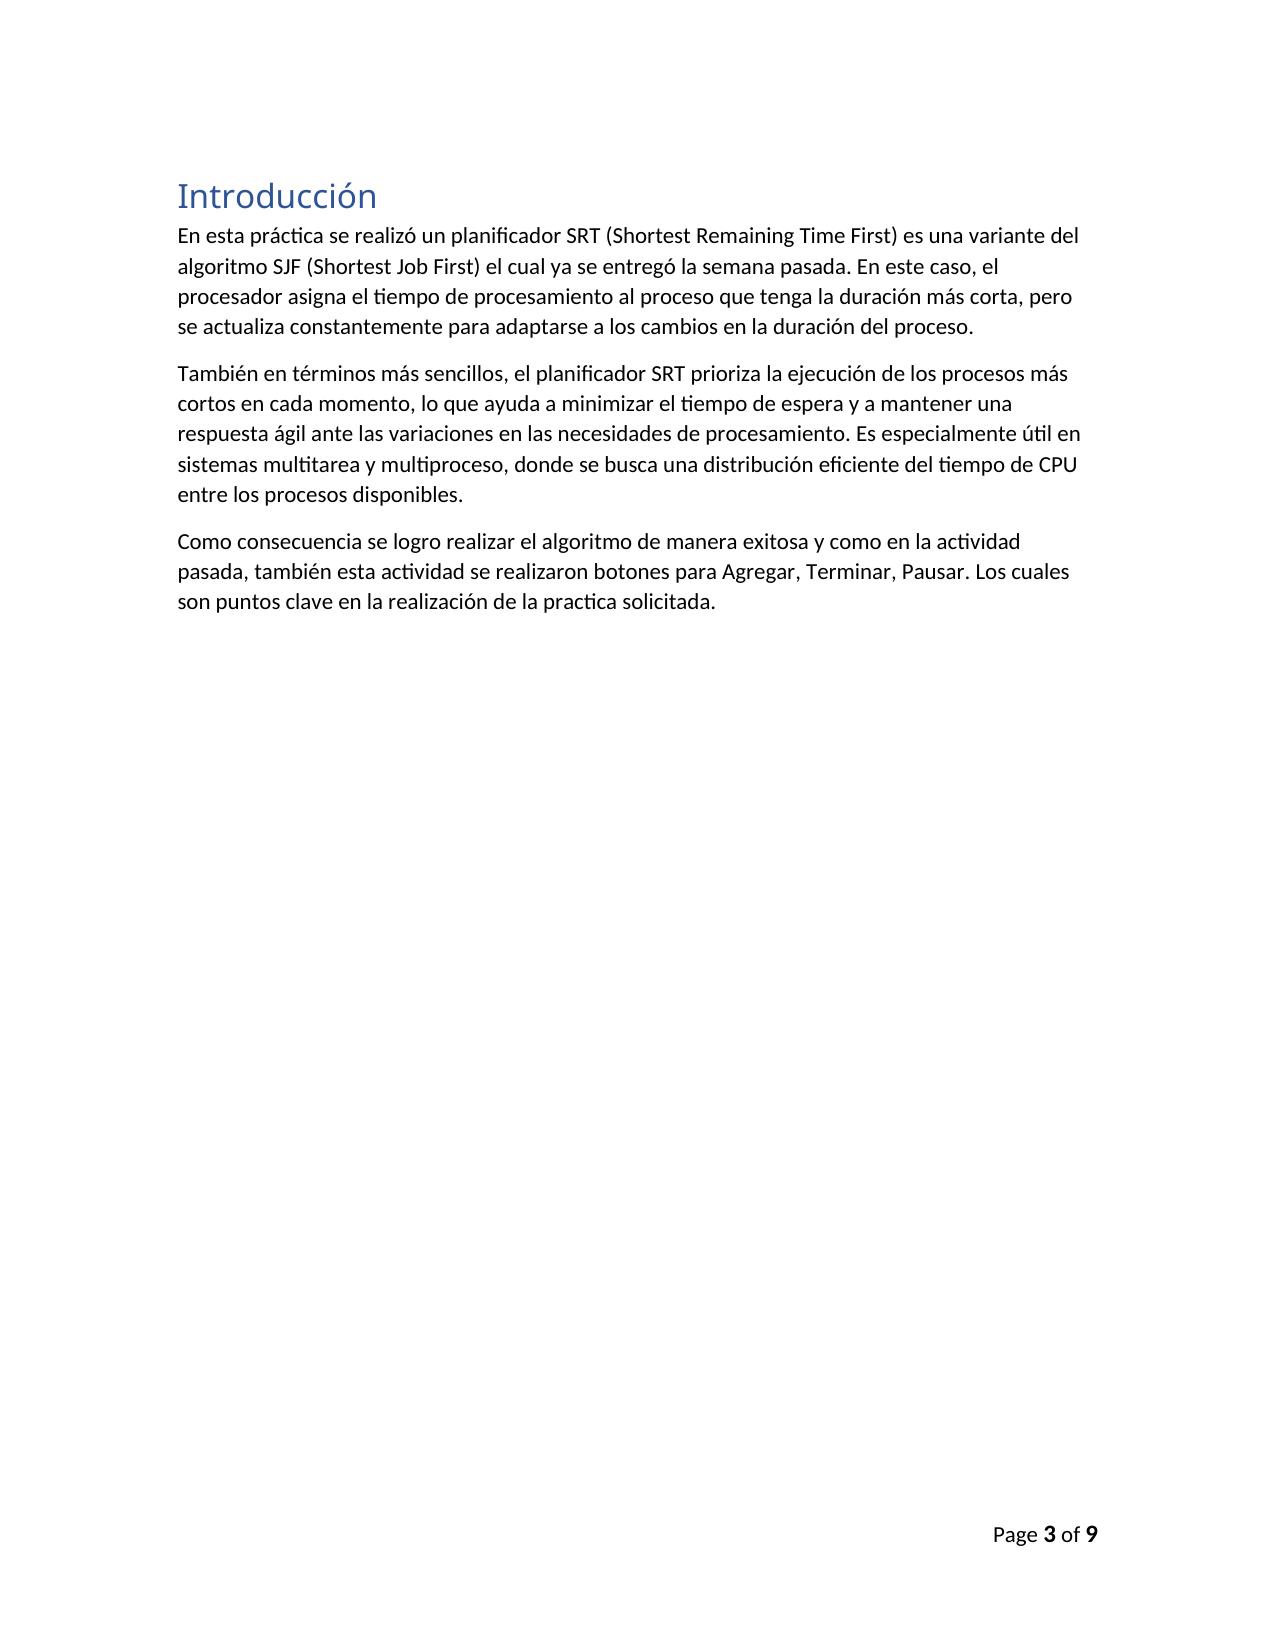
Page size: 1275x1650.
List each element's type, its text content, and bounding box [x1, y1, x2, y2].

subtitle Introducción [177, 173, 1098, 218]
text En esta práctica se realizó un planificador SRT (Shortest Remaining Time First) es una variante del algoritmo SJF (Shortest Job First) el cual ya se entregó la semana pasada. En este caso, el procesador asigna el tiempo de procesamiento al proceso que tenga la duración más corta, pero se actualiza constantemente para adaptarse a los cambios en la duración del proceso. [177, 222, 1098, 340]
text Como consecuencia se logro realizar el algoritmo de manera exitosa y como en la actividad pasada, también esta actividad se realizaron botones para Agregar, Terminar, Pausar. Los cuales son puntos clave en la realización de la practica solicitada. [177, 527, 1098, 615]
text También en términos más sencillos, el planificador SRT prioriza la ejecución de los procesos más cortos en cada momento, lo que ayuda a minimizar el tiempo de espera y a mantener una respuesta ágil ante las variaciones en las necesidades de procesamiento. Es especialmente útil en sistemas multitarea y multiproceso, donde se busca una distribución eficiente del tiempo de CPU entre los procesos disponibles. [177, 359, 1098, 508]
